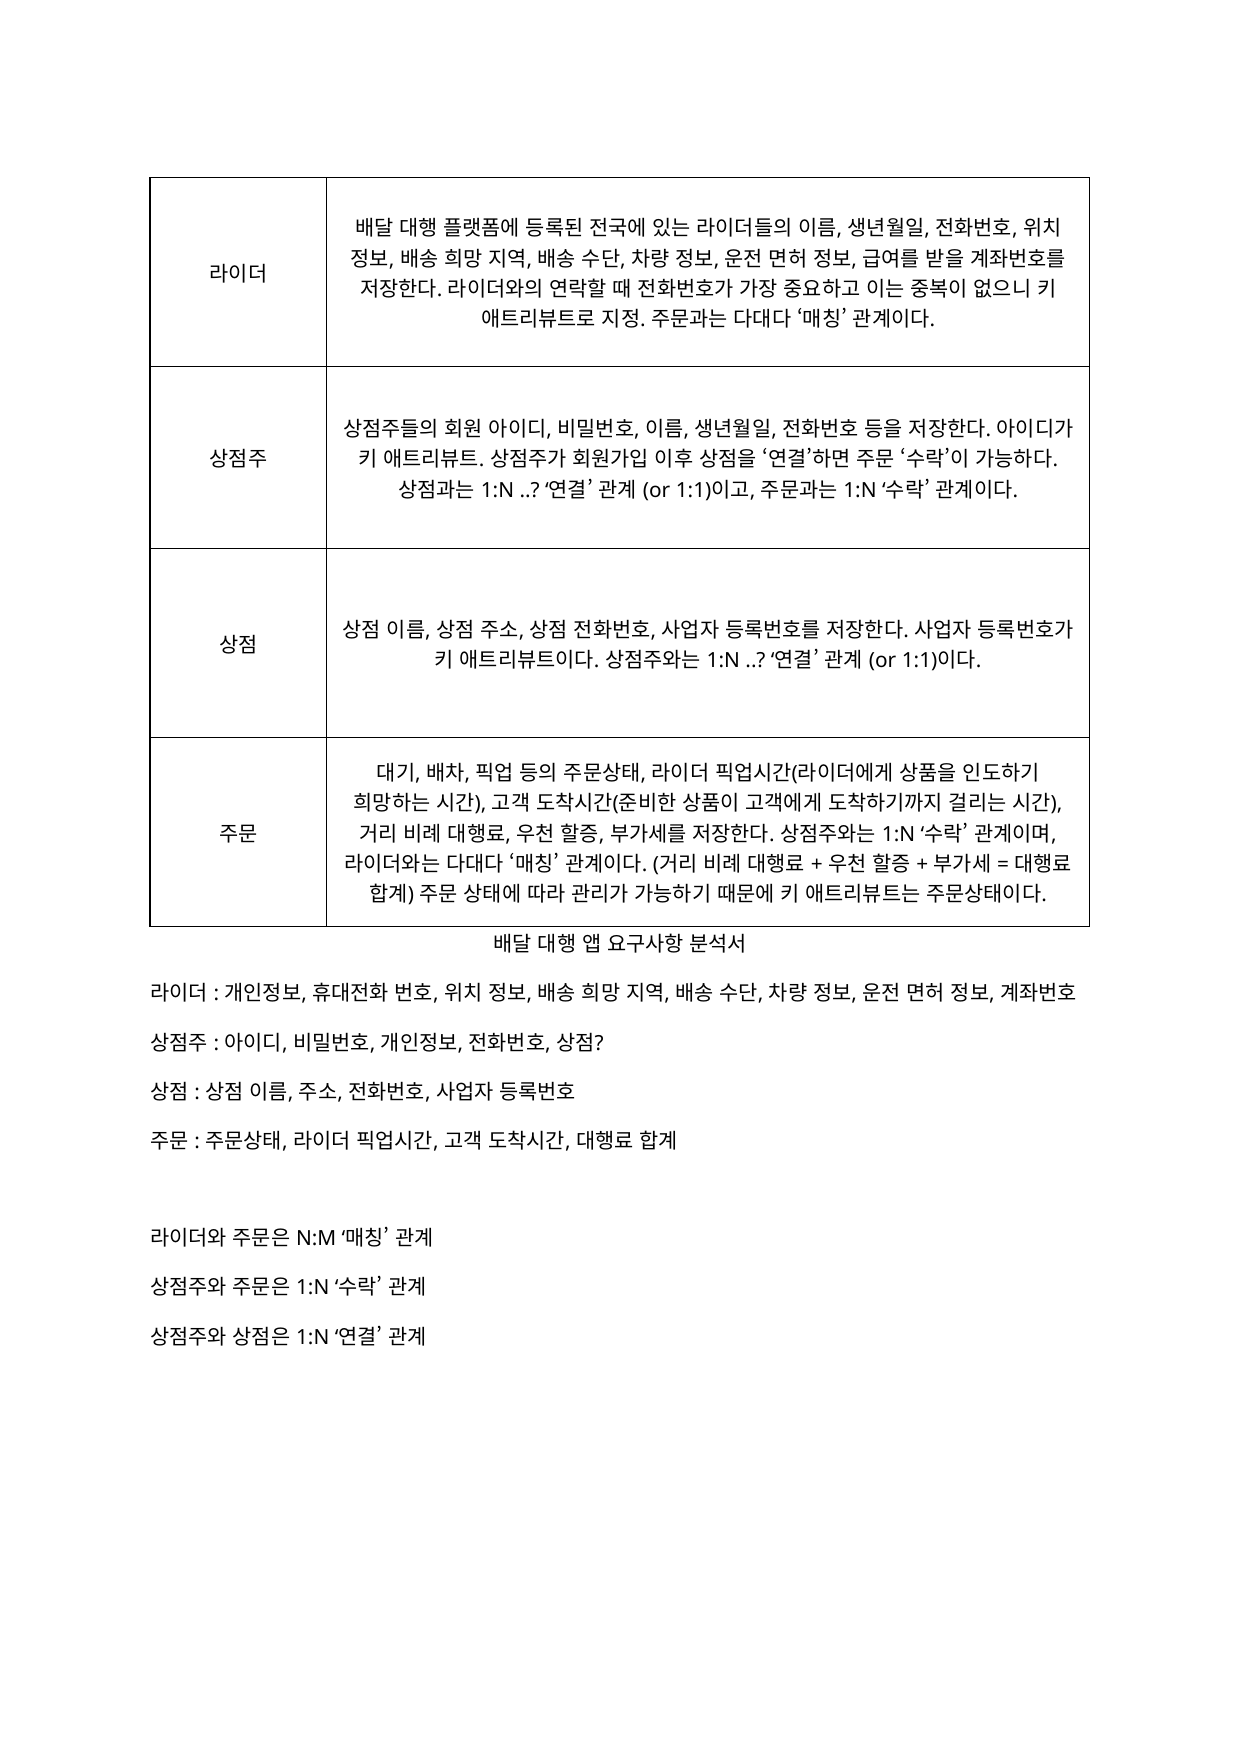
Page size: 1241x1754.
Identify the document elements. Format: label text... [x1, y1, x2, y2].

table_cell 상점주들의 회원 아이디, 비밀번호, 이름, 생년월일, 전화번호 등을 저장한다. 아이디가 키 애트리뷰트. 상점주가 회원가입 이후 상점을 ‘연결’하면 주문 ‘수락’이 가능하다. 상점과는 1:N ..? ‘연결’ 관계 (or 1:1)이고, 주문과는 1:N ‘수락’ 관계이다. [327, 367, 1089, 548]
text 상점 : 상점 이름, 주소, 전화번호, 사업자 등록번호 [150, 1075, 1090, 1105]
table_cell 주문 [151, 738, 326, 926]
text 상점주와 주문은 1:N ‘수락’ 관계 [150, 1271, 1090, 1301]
table_header 배달 대행 플랫폼에 등록된 전국에 있는 라이더들의 이름, 생년월일, 전화번호, 위치 정보, 배송 희망 지역, 배송 수단, 차량 정보, 운전 면허 정보, 급여를 받을 계좌번호를 저장한다. 라이더와의 연락할 때 전화번호가 가장 중요하고 이는 중복이 없으니 키 애트리뷰트로 지정. 주문과는 다대다 ‘매칭’ 관계이다. [327, 178, 1089, 366]
table_cell 상점주 [151, 367, 326, 548]
table_cell 상점 이름, 상점 주소, 상점 전화번호, 사업자 등록번호를 저장한다. 사업자 등록번호가 키 애트리뷰트이다. 상점주와는 1:N ..? ‘연결’ 관계 (or 1:1)이다. [327, 549, 1089, 737]
text 배달 대행 앱 요구사항 분석서 [150, 927, 1090, 957]
text 라이더와 주문은 N:M ‘매칭’ 관계 [150, 1221, 1090, 1251]
text 상점주 : 아이디, 비밀번호, 개인정보, 전화번호, 상점? [150, 1026, 1090, 1056]
text 라이더 : 개인정보, 휴대전화 번호, 위치 정보, 배송 희망 지역, 배송 수단, 차량 정보, 운전 면허 정보, 계좌번호 [150, 976, 1090, 1007]
text 주문 : 주문상태, 라이더 픽업시간, 고객 도착시간, 대행료 합계 [150, 1124, 1090, 1155]
table_header 라이더 [151, 178, 326, 366]
text 상점주와 상점은 1:N ‘연결’ 관계 [150, 1320, 1090, 1350]
table_cell 대기, 배차, 픽업 등의 주문상태, 라이더 픽업시간(라이더에게 상품을 인도하기 희망하는 시간), 고객 도착시간(준비한 상품이 고객에게 도착하기까지 걸리는 시간), 거리 비례 대행료, 우천 할증, 부가세를 저장한다. 상점주와는 1:N ‘수락’ 관계이며, 라이더와는 다대다 ‘매칭’ 관계이다. (거리 비례 대행료 + 우천 할증 + 부가세 = 대행료 합계) 주문 상태에 따라 관리가 가능하기 때문에 키 애트리뷰트는 주문상태이다. [327, 738, 1089, 926]
table_cell 상점 [151, 549, 326, 737]
